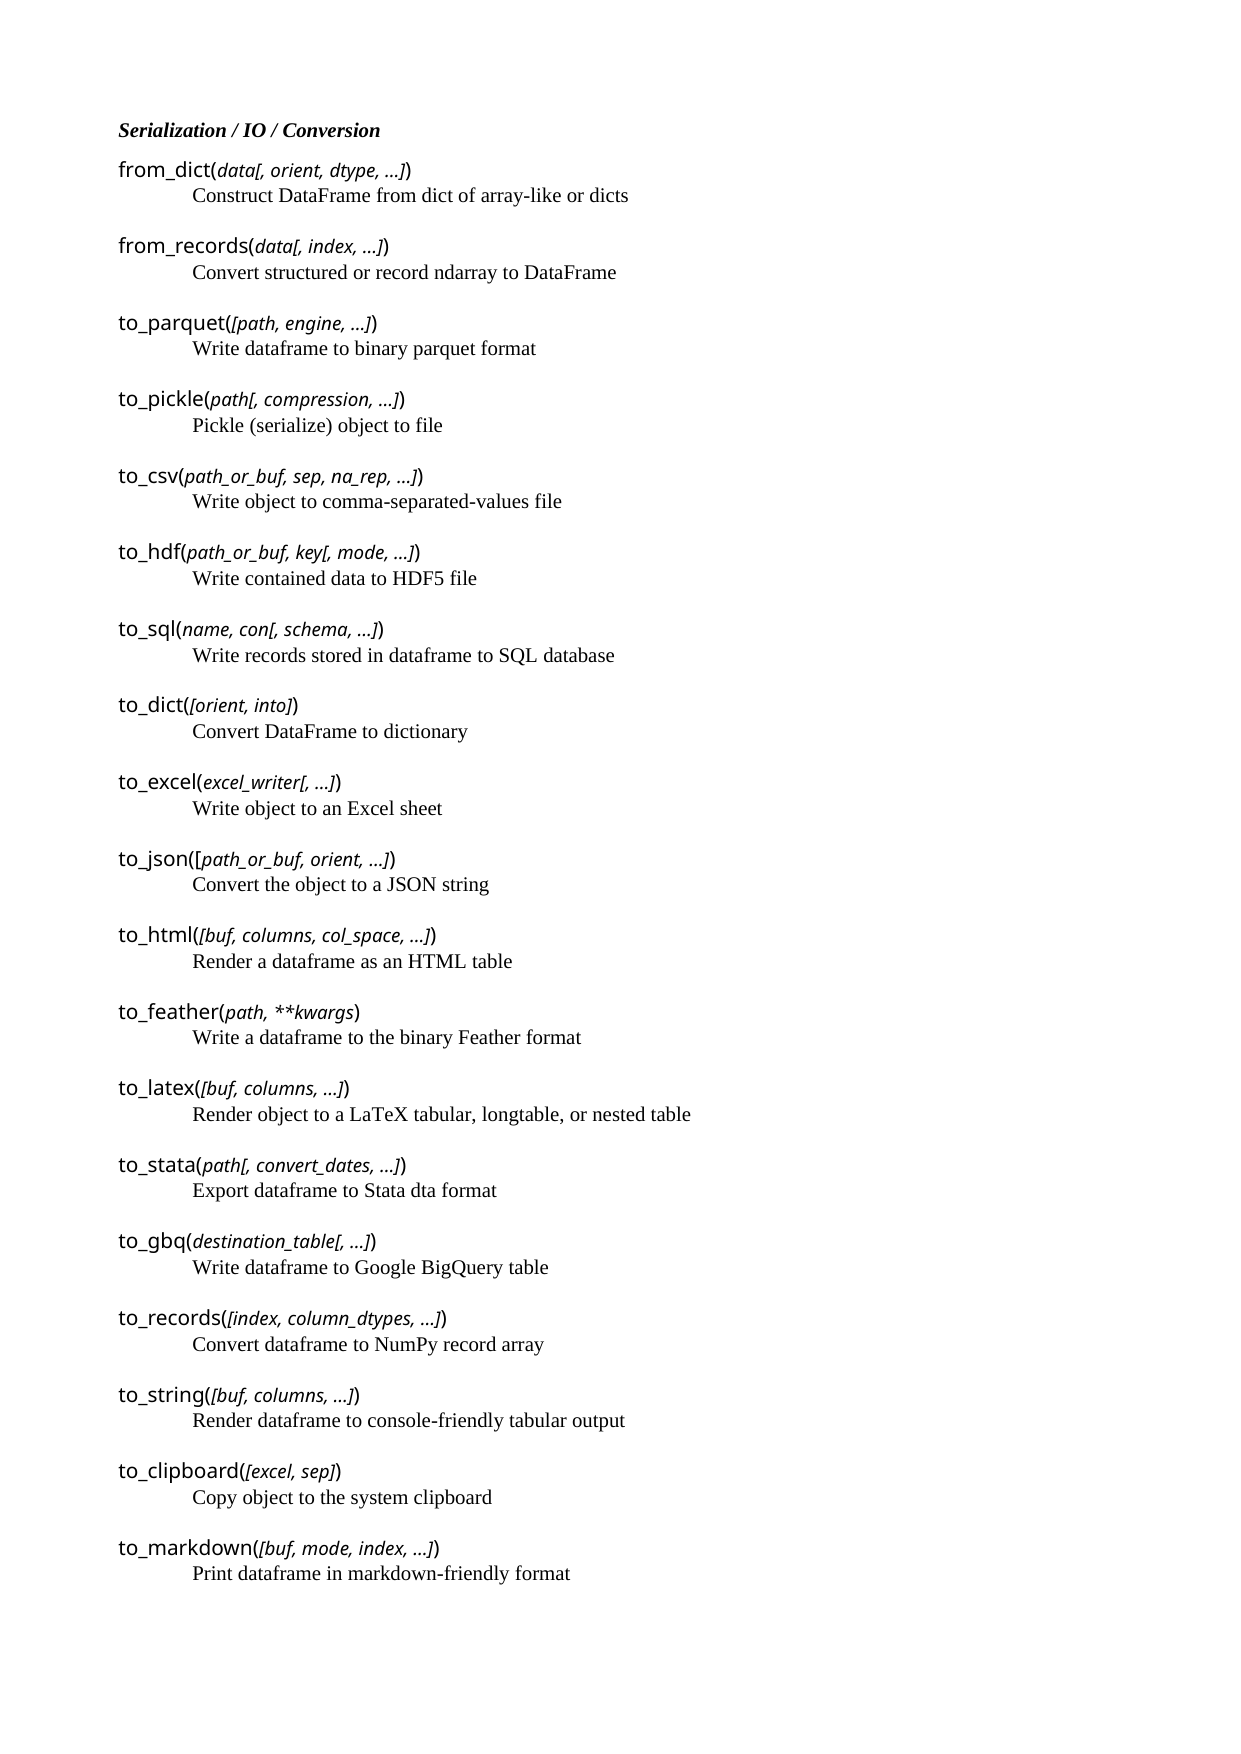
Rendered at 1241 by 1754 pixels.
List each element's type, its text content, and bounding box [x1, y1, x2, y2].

text Convert structured or record ndarray to DataFrame [118, 260, 1122, 284]
text Render object to a LaTeX tabular, longtable, or nested table [118, 1102, 1122, 1126]
text Convert the object to a JSON string [118, 872, 1122, 896]
text Render dataframe to console-friendly tabular output [118, 1408, 1122, 1432]
text to_string([buf, columns, …]) [118, 1380, 1122, 1408]
text Write dataframe to binary parquet format [118, 336, 1122, 360]
text Write contained data to HDF5 file [118, 566, 1122, 590]
text Construct DataFrame from dict of array-like or dicts [118, 183, 1122, 207]
text to_parquet([path, engine, …]) [118, 308, 1122, 336]
text to_feather(path, **kwargs) [118, 997, 1122, 1025]
text Render a dataframe as an HTML table [118, 949, 1122, 973]
text Print dataframe in markdown-friendly format [118, 1561, 1122, 1585]
text Write object to comma-separated-values file [118, 489, 1122, 513]
subtitle Serialization / IO / Conversion [118, 118, 1122, 142]
text Write a dataframe to the binary Feather format [118, 1025, 1122, 1049]
text to_csv(path_or_buf, sep, na_rep, …]) [118, 461, 1122, 489]
text from_dict(data[, orient, dtype, …]) [118, 155, 1122, 183]
text Write object to an Excel sheet [118, 796, 1122, 820]
text Pickle (serialize) object to file [118, 413, 1122, 437]
text to_clipboard([excel, sep]) [118, 1456, 1122, 1485]
text to_markdown([buf, mode, index, …]) [118, 1533, 1122, 1561]
text to_sql(name, con[, schema, …]) [118, 614, 1122, 642]
text to_latex([buf, columns, …]) [118, 1073, 1122, 1102]
text Copy object to the system clipboard [118, 1485, 1122, 1509]
text to_stata(path[, convert_dates, …]) [118, 1150, 1122, 1178]
text Convert DataFrame to dictionary [118, 719, 1122, 743]
text to_pickle(path[, compression, …]) [118, 384, 1122, 413]
text to_json([path_or_buf, orient, …]) [118, 844, 1122, 872]
text Write records stored in dataframe to SQL database [118, 642, 1122, 667]
text to_gbq(destination_table[, …]) [118, 1227, 1122, 1255]
text Write dataframe to Google BigQuery table [118, 1255, 1122, 1279]
text to_html([buf, columns, col_space, …]) [118, 920, 1122, 949]
text to_records([index, column_dtypes, …]) [118, 1303, 1122, 1332]
text Convert dataframe to NumPy record array [118, 1332, 1122, 1356]
text from_records(data[, index, …]) [118, 231, 1122, 260]
text to_dict([orient, into]) [118, 691, 1122, 719]
text to_excel(excel_writer[, …]) [118, 767, 1122, 796]
text Export dataframe to Stata dta format [118, 1178, 1122, 1202]
text to_hdf(path_or_buf, key[, mode, …]) [118, 537, 1122, 566]
